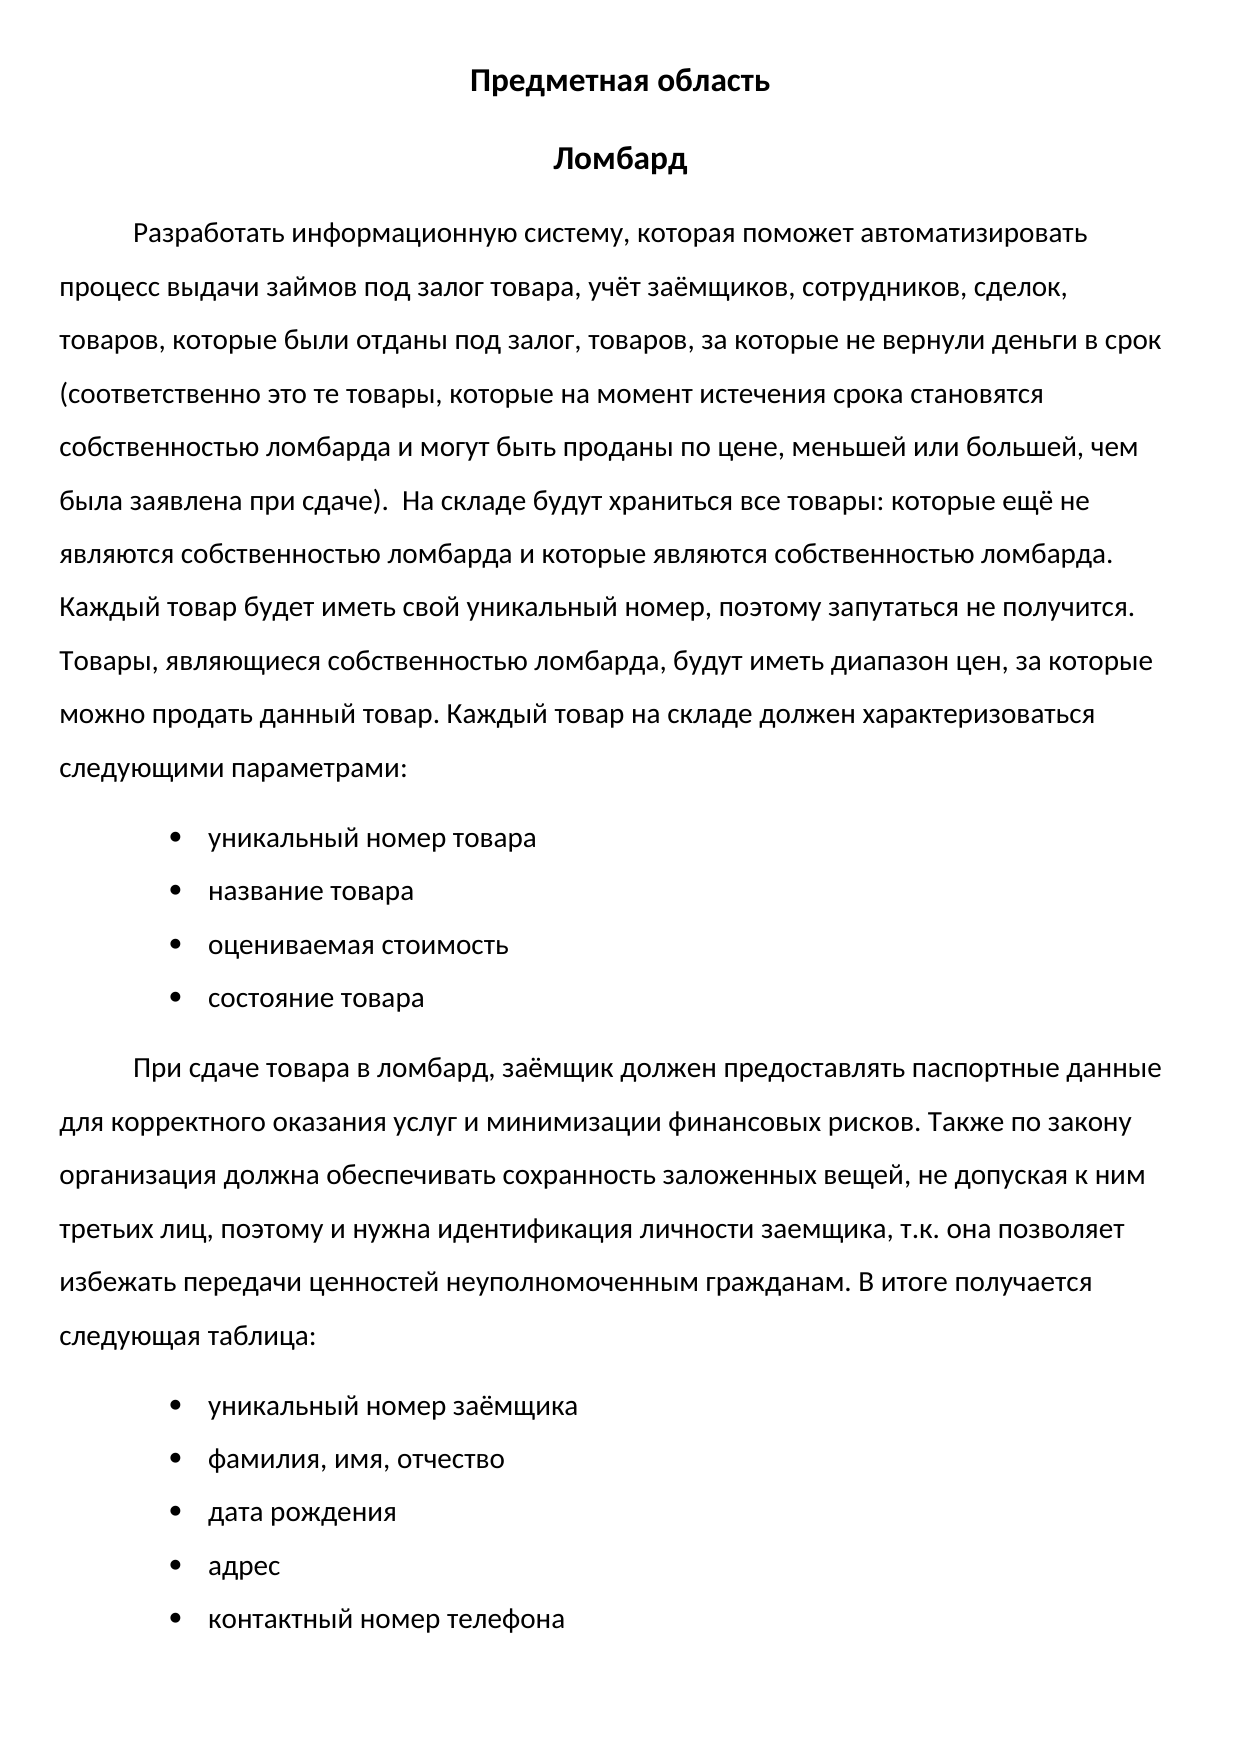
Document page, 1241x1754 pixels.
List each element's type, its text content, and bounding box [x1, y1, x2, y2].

list оцениваемая стоимость [170, 926, 1181, 961]
list состояние товара [170, 979, 1181, 1015]
list уникальный номер заёмщика [170, 1387, 1181, 1422]
list адрес [170, 1547, 1181, 1583]
list контактный номер телефона [170, 1600, 1181, 1636]
list уникальный номер товара [170, 819, 1181, 854]
list название товара [170, 872, 1181, 908]
list дата рождения [170, 1493, 1181, 1529]
text Ломбард [59, 137, 1181, 177]
text Предметная область [59, 59, 1181, 100]
list фамилия, имя, отчество [170, 1440, 1181, 1476]
text Разработать информационную систему, которая поможет автоматизировать процесс выдачи займов под залог товара, учёт заёмщиков, сотрудников, сделок, товаров, которые были отданы под залог, товаров, за которые не вернули деньги в срок (соответственно это те товары, которые на момент истечения срока становятся собственностью ломбарда и могут быть проданы по цене, меньшей или большей, чем была заявлена при сдаче). На складе будут храниться все товары: которые ещё не являются собственностью ломбарда и которые являются собственностью ломбарда. Каждый товар будет иметь свой уникальный номер, поэтому запутаться не получится. Товары, являющиеся собственностью ломбарда, будут иметь диапазон цен, за которые можно продать данный товар. Каждый товар на складе должен характеризоваться следующими параметрами: [59, 214, 1181, 784]
text При сдаче товара в ломбард, заёмщик должен предоставлять паспортные данные для корректного оказания услуг и минимизации финансовых рисков. Также по закону организация должна обеспечивать сохранность заложенных вещей, не допуская к ним третьих лиц, поэтому и нужна идентификация личности заемщика, т.к. она позволяет избежать передачи ценностей неуполномоченным гражданам. В итоге получается следующая таблица: [59, 1049, 1181, 1352]
